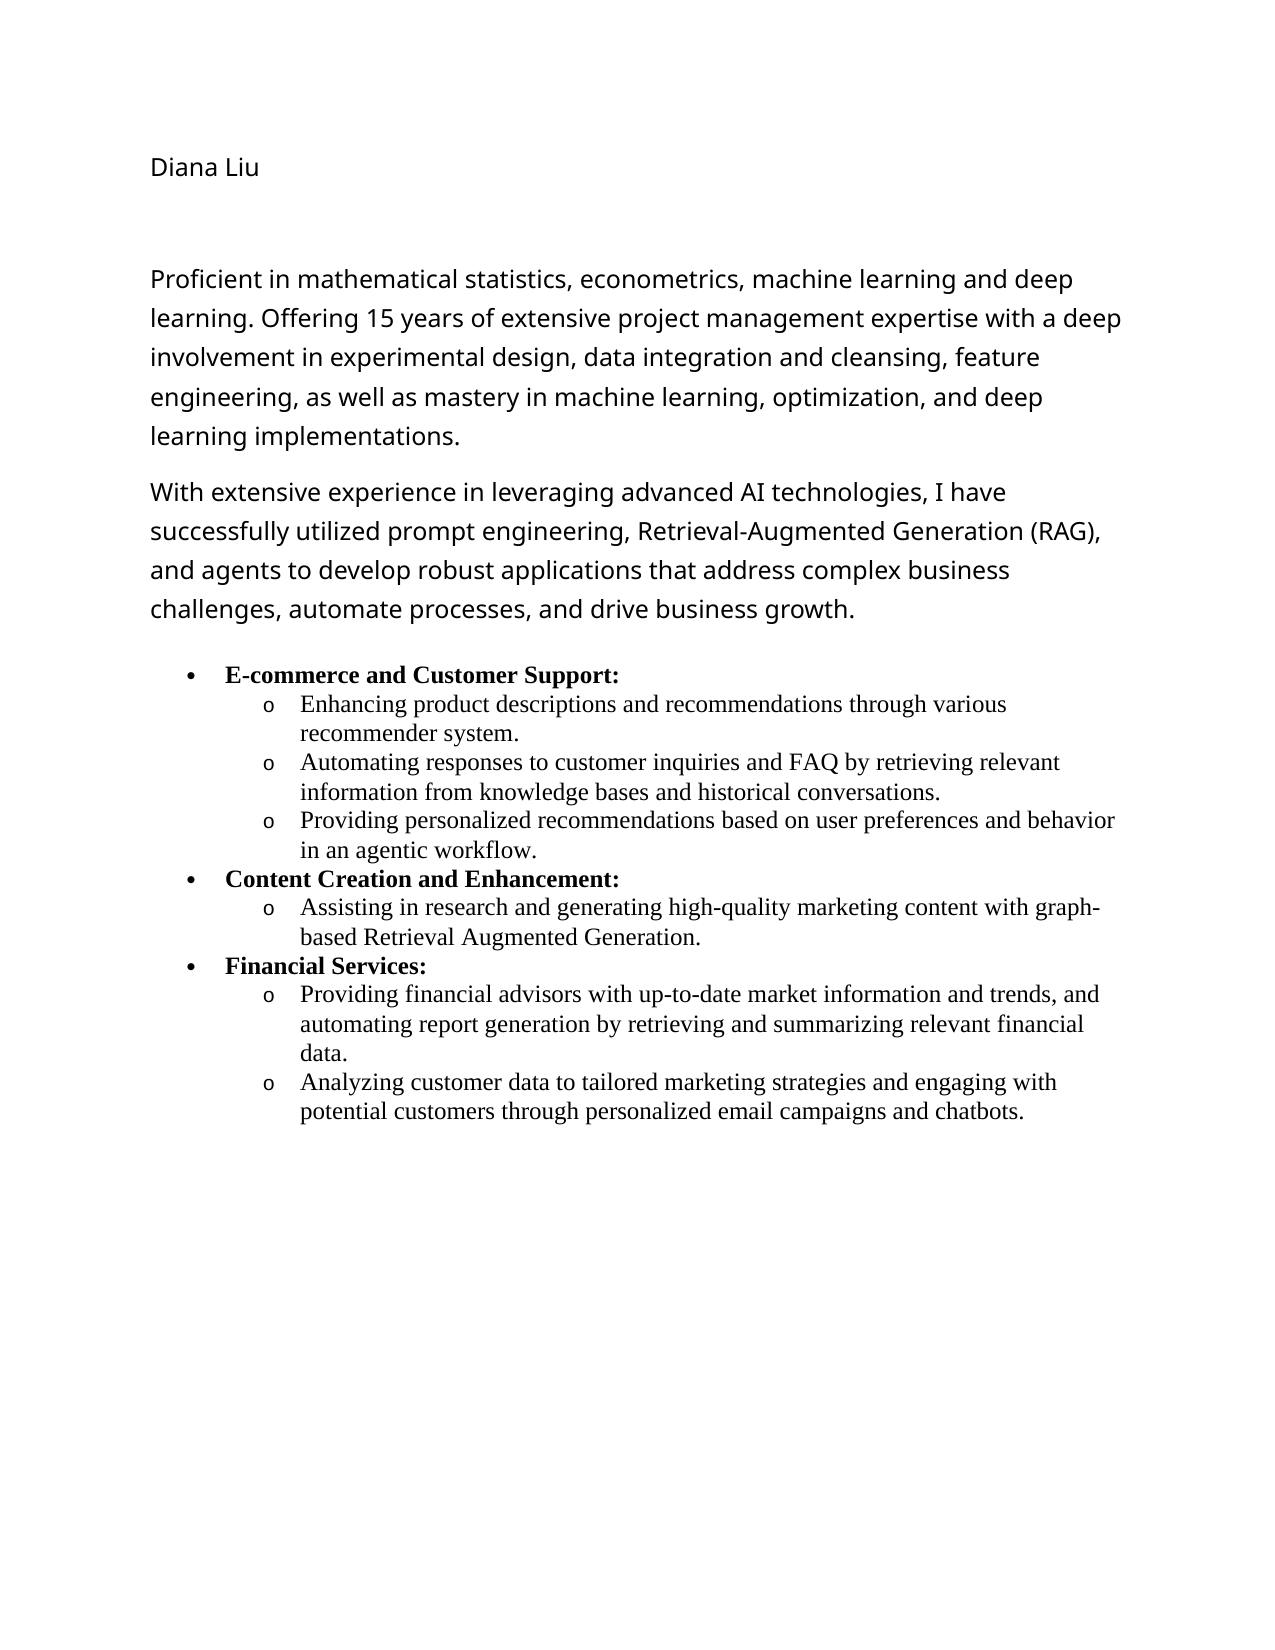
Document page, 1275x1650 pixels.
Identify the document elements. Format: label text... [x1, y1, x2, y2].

list Content Creation and Enhancement: [187, 864, 1125, 892]
text Diana Liu [150, 150, 1125, 184]
text Proficient in mathematical statistics, econometrics, machine learning and deep learning. Offering 15 years of extensive project management expertise with a deep involvement in experimental design, data integration and cleansing, feature engineering, as well as mastery in machine learning, optimization, and deep learning implementations. [150, 262, 1125, 452]
list Enhancing product descriptions and recommendations through various recommender system. [262, 689, 1125, 747]
text With extensive experience in leveraging advanced AI technologies, I have successfully utilized prompt engineering, Retrieval-Augmented Generation (RAG), and agents to develop robust applications that address complex business challenges, automate processes, and drive business growth. [150, 474, 1125, 626]
list E-commerce and Customer Support: [187, 660, 1125, 689]
list Assisting in research and generating high-quality marketing content with graph-based Retrieval Augmented Generation. [262, 892, 1125, 951]
list Analyzing customer data to tailored marketing strategies and engaging with potential customers through personalized email campaigns and chatbots. [262, 1067, 1125, 1125]
list Automating responses to customer inquiries and FAQ by retrieving relevant information from knowledge bases and historical conversations. [262, 747, 1125, 805]
list Providing personalized recommendations based on user preferences and behavior in an agentic workflow. [262, 805, 1125, 864]
list Financial Services: [187, 951, 1125, 979]
list Providing financial advisors with up-to-date market information and trends, and automating report generation by retrieving and summarizing relevant financial data. [262, 979, 1125, 1067]
